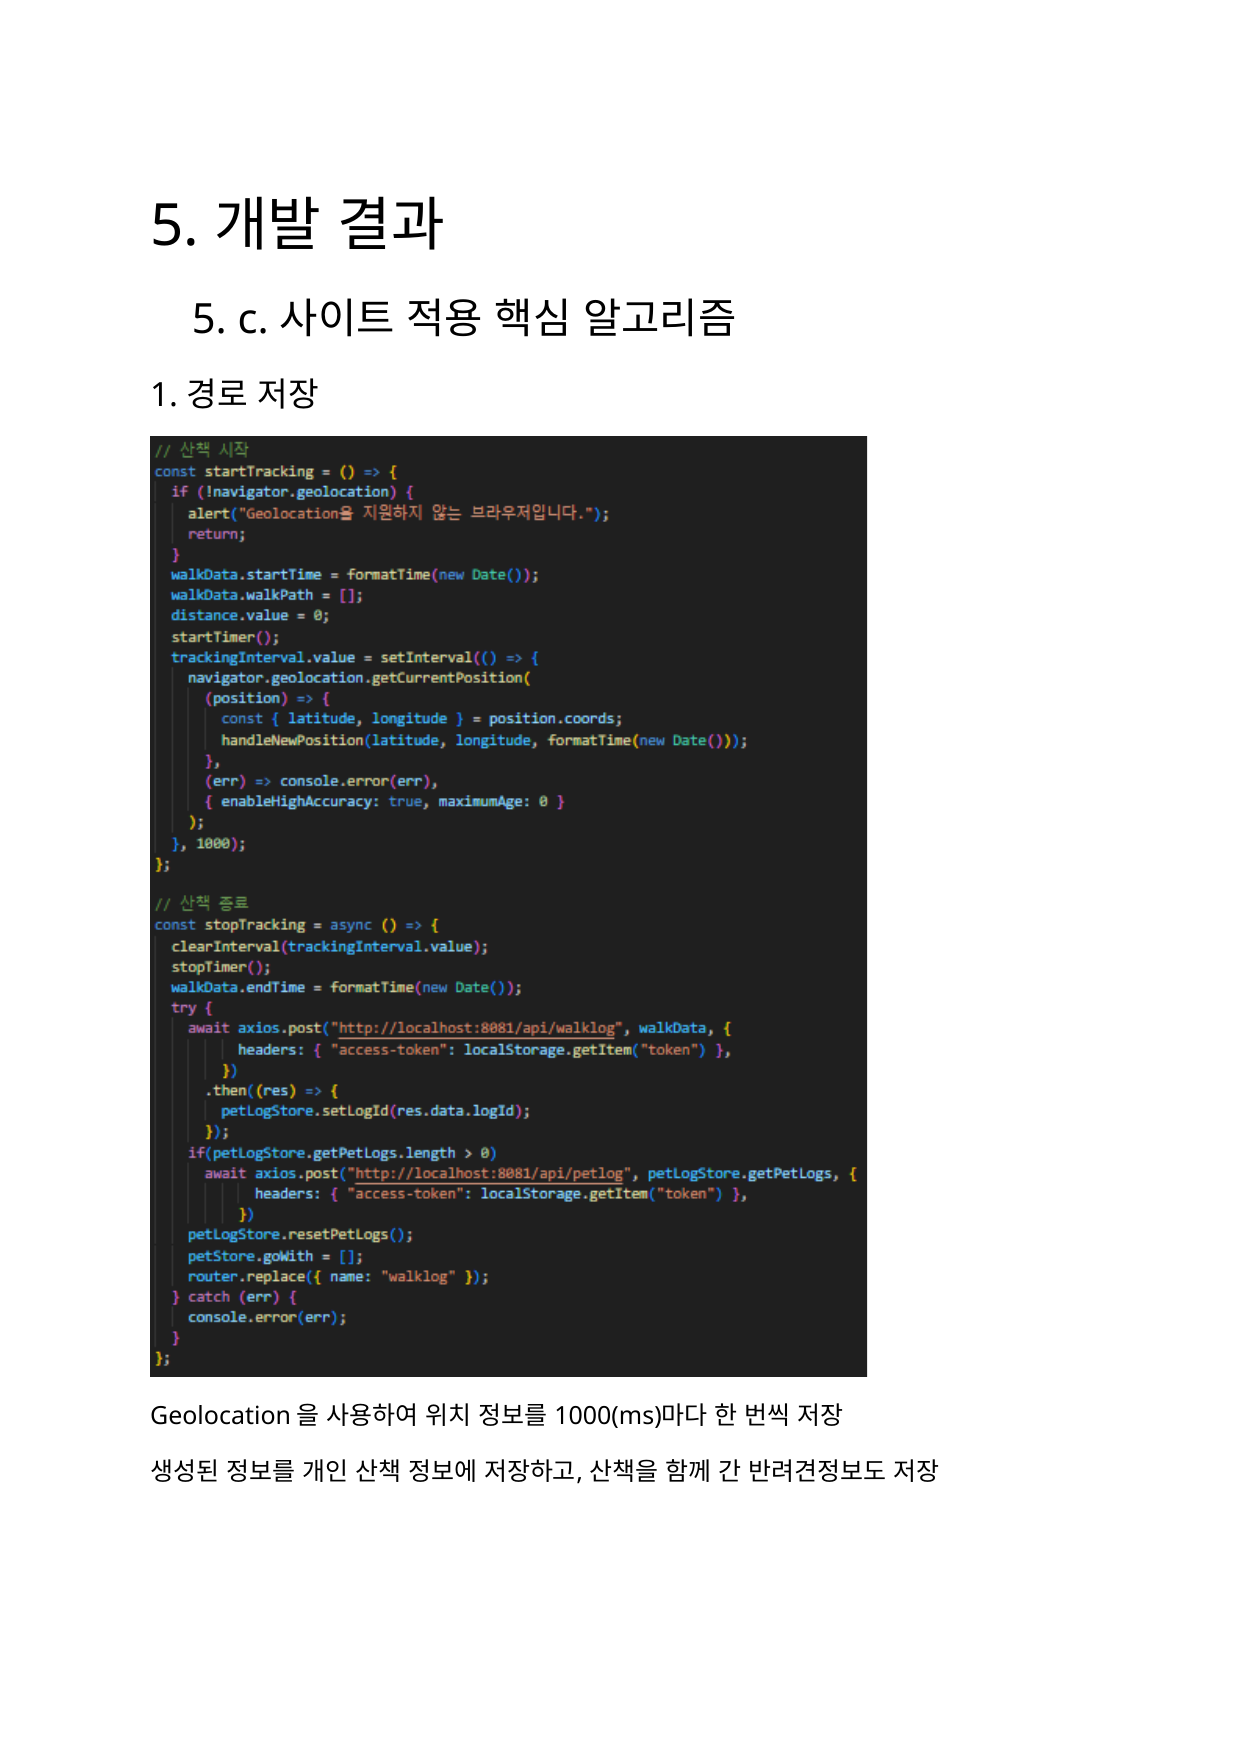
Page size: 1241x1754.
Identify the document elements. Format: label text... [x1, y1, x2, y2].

text 5. 개발 결과 [150, 177, 1090, 262]
picture [150, 436, 868, 1377]
text 1. 경로 저장 [150, 367, 1090, 416]
text 5. c. 사이트 적용 핵심 알고리즘 [150, 285, 1090, 346]
text 생성된 정보를 개인 산책 정보에 저장하고, 산책을 함께 간 반려견정보도 저장 [150, 1452, 1090, 1488]
text Geolocation을 사용하여 위치 정보를 1000(ms)마다 한 번씩 저장 [150, 1396, 1090, 1432]
